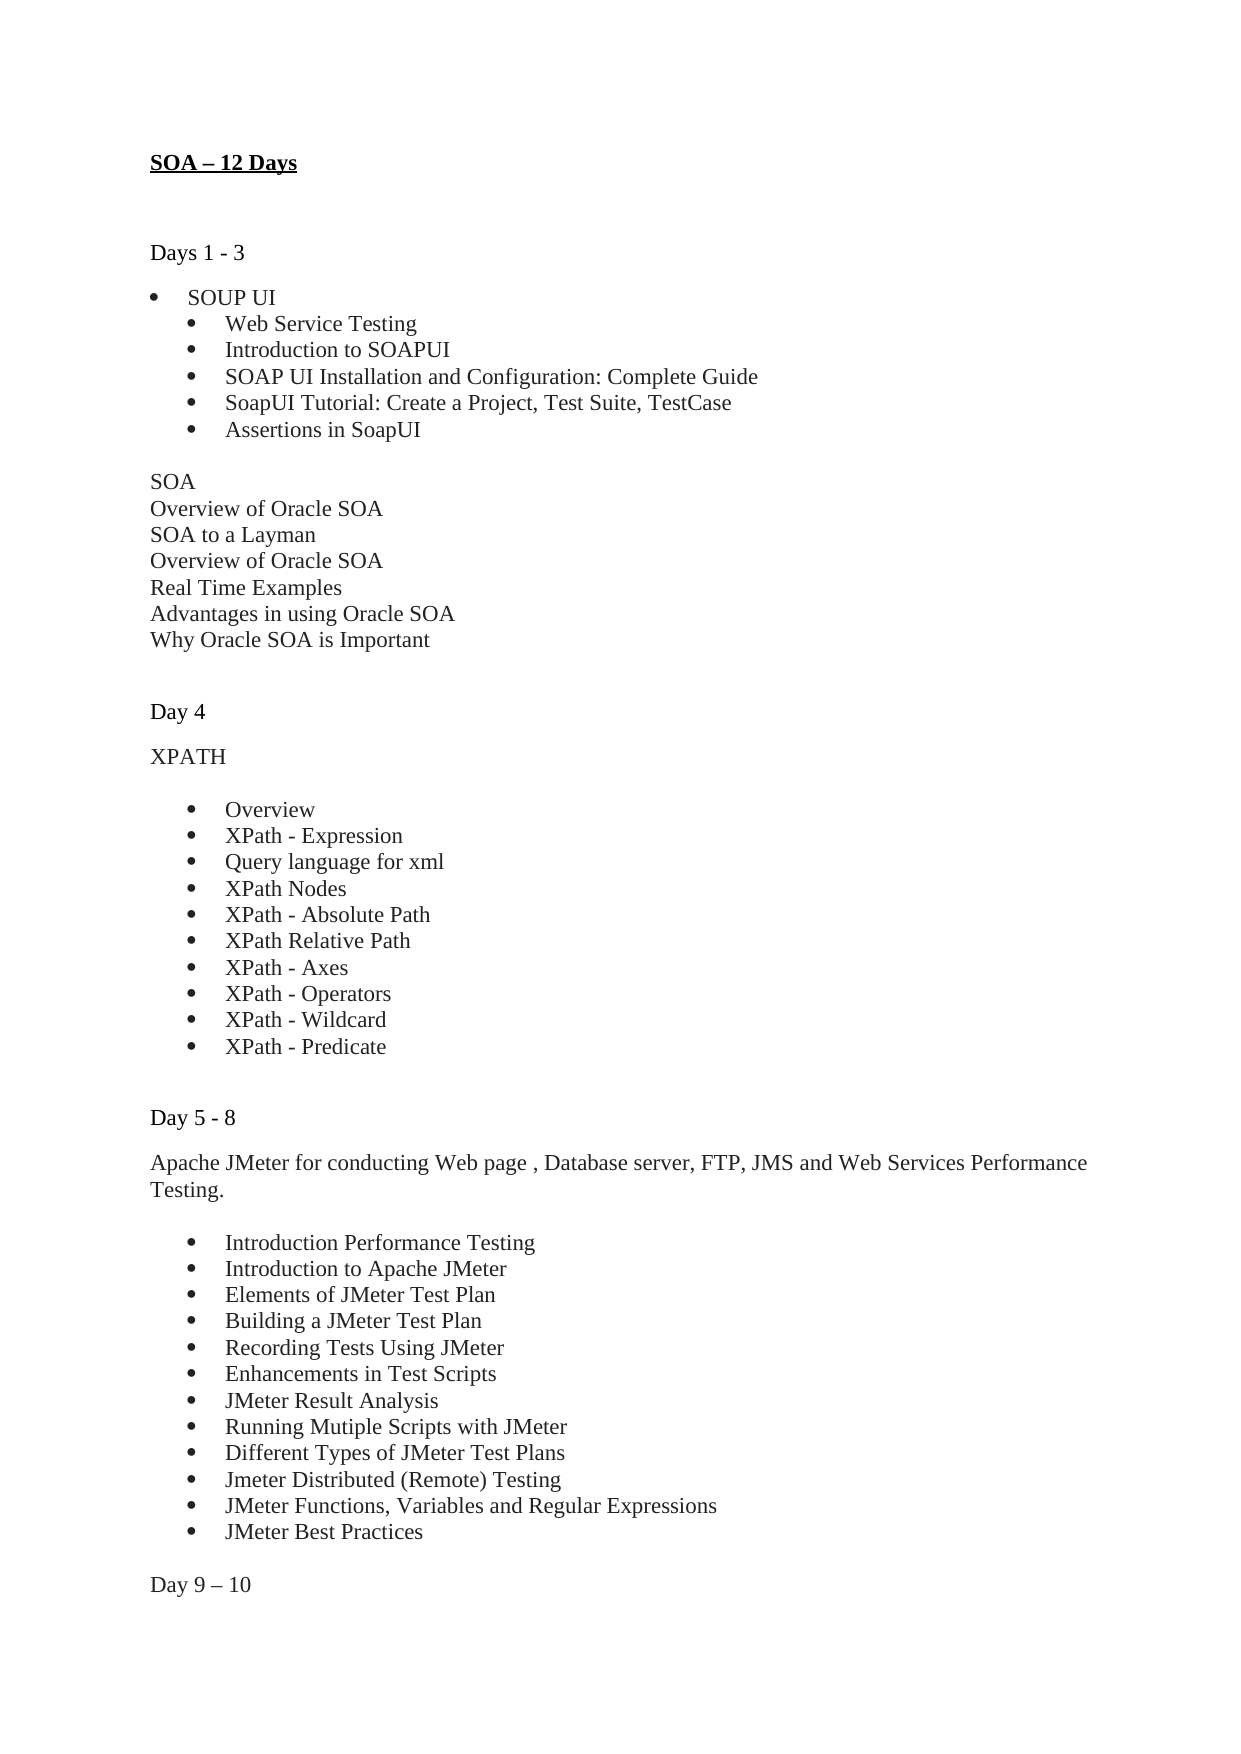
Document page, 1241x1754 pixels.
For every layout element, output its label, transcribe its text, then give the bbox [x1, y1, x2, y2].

list XPath - Predicate [187, 1033, 1090, 1059]
text SOA [150, 468, 1090, 495]
list Overview [187, 796, 1090, 822]
list Running Mutiple Scripts with JMeter [187, 1413, 1090, 1439]
list Introduction Performance Testing [187, 1228, 1090, 1255]
text Apache JMeter for conducting Web page , Database server, FTP, JMS and Web Services Performance Testing. [150, 1149, 1090, 1202]
list XPath Nodes [187, 875, 1090, 901]
list XPath - Expression [187, 822, 1090, 848]
text SOA to a Layman [150, 521, 1090, 547]
list Recording Tests Using JMeter [187, 1334, 1090, 1360]
list SOAP UI Installation and Configuration: Complete Guide [187, 363, 1090, 389]
list Introduction to Apache JMeter [187, 1255, 1090, 1281]
text Day 4 [150, 698, 1090, 724]
text Day 5 - 8 [150, 1104, 1090, 1131]
list Introduction to SOAPUI [187, 337, 1090, 363]
list XPath Relative Path [187, 927, 1090, 954]
list XPath - Operators [187, 980, 1090, 1007]
text Overview of Oracle SOA [150, 495, 1090, 521]
list XPath - Wildcard [187, 1007, 1090, 1033]
list Building a JMeter Test Plan [187, 1308, 1090, 1334]
text Real Time Examples [150, 574, 1090, 600]
list JMeter Best Practices [187, 1518, 1090, 1545]
list SOUP UI [150, 284, 1090, 310]
list JMeter Functions, Variables and Regular Expressions [187, 1492, 1090, 1518]
list XPath - Absolute Path [187, 901, 1090, 927]
list Query language for xml [187, 848, 1090, 875]
list JMeter Result Analysis [187, 1387, 1090, 1413]
list Different Types of JMeter Test Plans [187, 1439, 1090, 1466]
list Enhancements in Test Scripts [187, 1360, 1090, 1387]
text Overview of Oracle SOA [150, 547, 1090, 574]
text Why Oracle SOA is Important [150, 626, 1090, 653]
text Day 9 – 10 [150, 1571, 1090, 1597]
text SOA – 12 Days [150, 148, 1090, 175]
text Advantages in using Oracle SOA [150, 600, 1090, 626]
list XPath - Axes [187, 954, 1090, 980]
list Assertions in SoapUI [187, 416, 1090, 442]
list Elements of JMeter Test Plan [187, 1281, 1090, 1308]
text Days 1 - 3 [150, 239, 1090, 265]
list Jmeter Distributed (Remote) Testing [187, 1466, 1090, 1492]
list SoapUI Tutorial: Create a Project, Test Suite, TestCase [187, 389, 1090, 416]
text XPATH [150, 743, 1090, 769]
list Web Service Testing [187, 310, 1090, 337]
